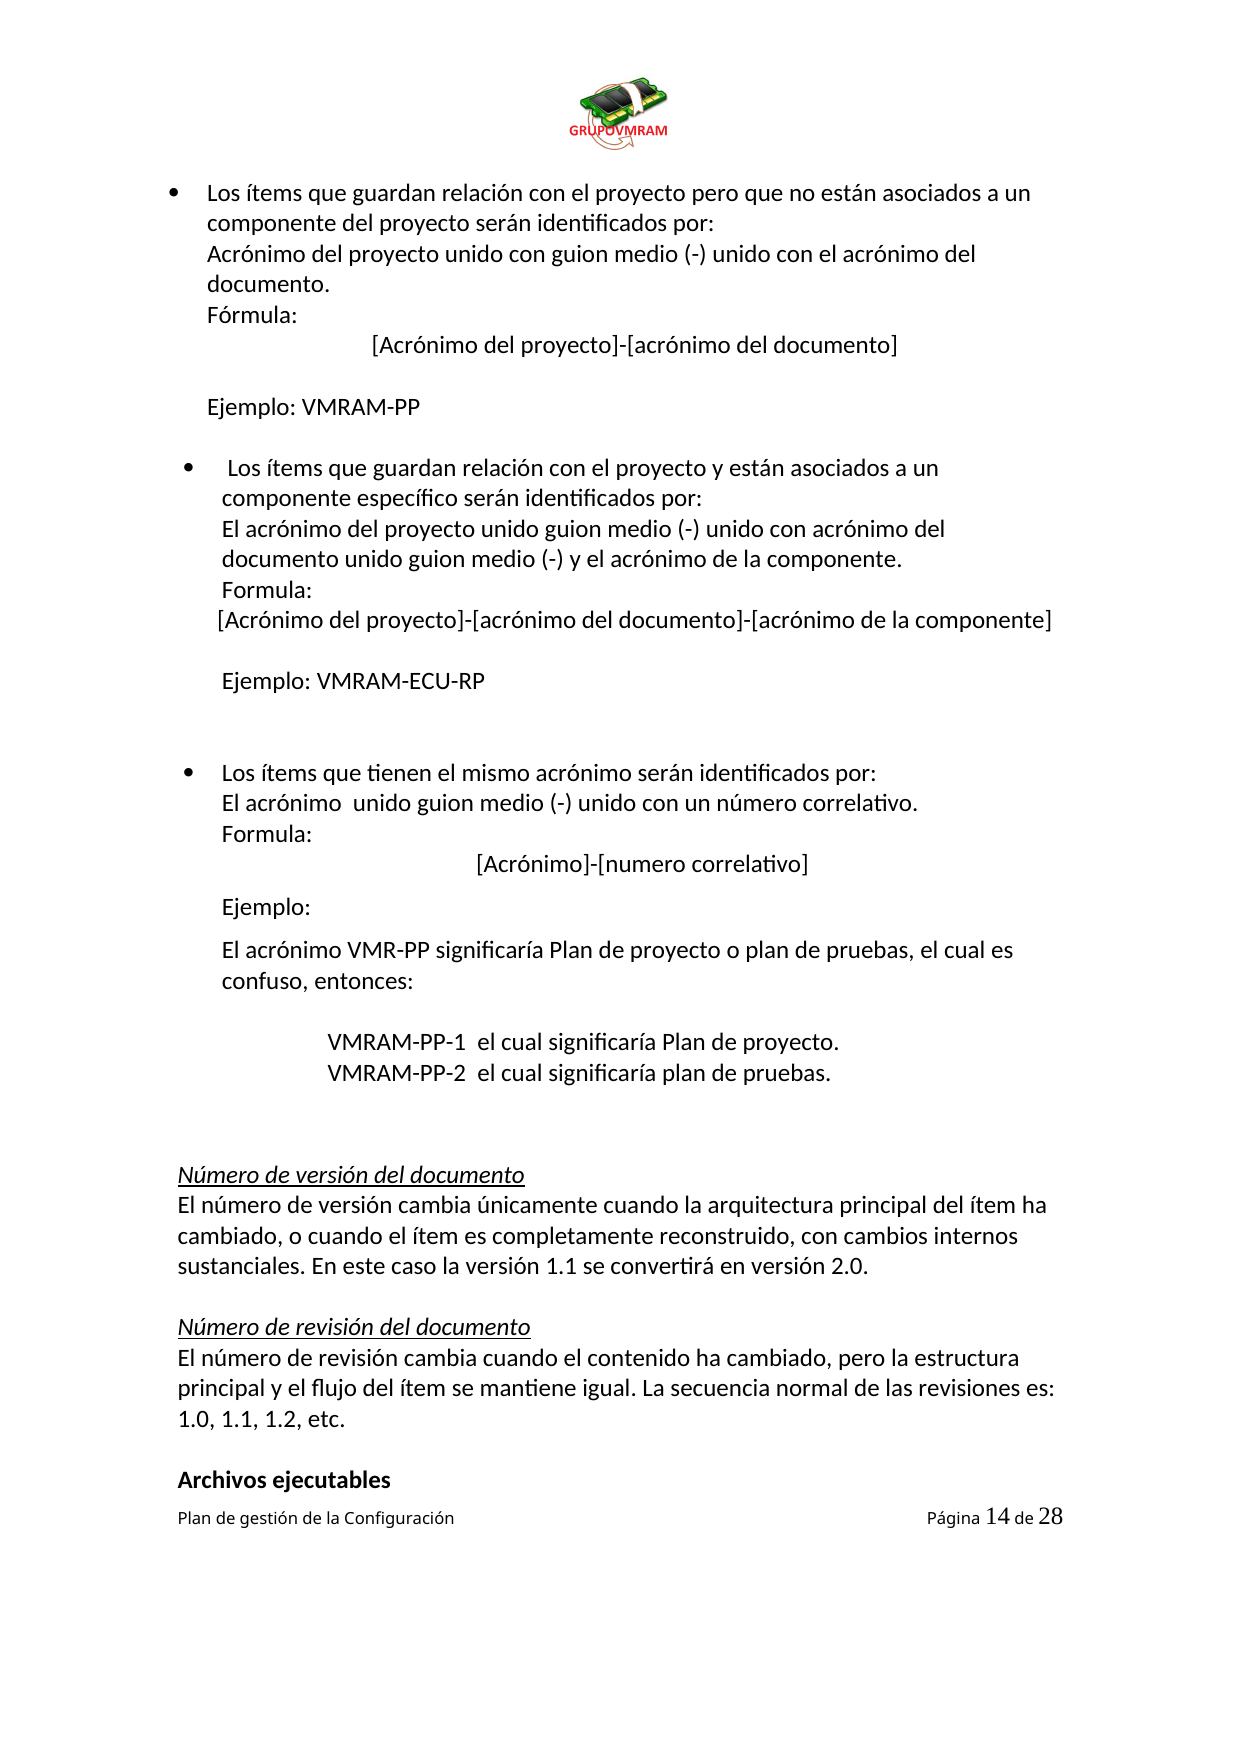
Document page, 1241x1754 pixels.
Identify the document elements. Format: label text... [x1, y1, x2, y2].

list Acrónimo del proyecto unido con guion medio (-) unido con el acrónimo del documento. [207, 238, 1063, 299]
text Número de revisión del documento [177, 1312, 1063, 1342]
text El número de versión cambia únicamente cuando la arquitectura principal del ítem ha cambiado, o cuando el ítem es completamente reconstruido, con cambios internos sustanciales. En este caso la versión 1.1 se convertirá en versión 2.0. [177, 1189, 1063, 1281]
list [Acrónimo del proyecto]-[acrónimo del documento]-[acrónimo de la componente] [207, 604, 1063, 635]
text El número de revisión cambia cuando el contenido ha cambiado, pero la estructura principal y el flujo del ítem se mantiene igual. La secuencia normal de las revisiones es: 1.0, 1.1, 1.2, etc. [177, 1342, 1063, 1434]
list Fórmula: [207, 299, 1063, 330]
text Ejemplo: [177, 892, 1063, 922]
text Número de versión del documento [177, 1159, 1063, 1189]
list El acrónimo unido guion medio (-) unido con un número correlativo. [222, 787, 1063, 818]
list Formula: [222, 818, 1063, 848]
picture [569, 75, 671, 154]
list [Acrónimo del proyecto]-[acrónimo del documento] [207, 330, 1063, 360]
list El acrónimo VMR-PP significaría Plan de proyecto o plan de pruebas, el cual es confuso, entonces: [222, 934, 1063, 996]
list Ejemplo: VMRAM-PP [207, 391, 1063, 421]
list VMRAM-PP-1 el cual significaría Plan de proyecto. [297, 1026, 1063, 1057]
list Los ítems que guardan relación con el proyecto pero que no están asociados a un componente del proyecto serán identificados por: [169, 177, 1063, 238]
list [Acrónimo]-[numero correlativo] [222, 848, 1063, 879]
list Ejemplo: VMRAM-ECU-RP [222, 665, 1063, 696]
text Archivos ejecutables [177, 1464, 1063, 1495]
list Formula: [222, 574, 1063, 604]
list VMRAM-PP-2 el cual significaría plan de pruebas. [266, 1057, 1063, 1087]
list Los ítems que guardan relación con el proyecto y están asociados a un componente específico serán identificados por: [184, 452, 1063, 513]
list Los ítems que tienen el mismo acrónimo serán identificados por: [184, 757, 1063, 787]
list El acrónimo del proyecto unido guion medio (-) unido con acrónimo del documento unido guion medio (-) y el acrónimo de la componente. [222, 513, 1063, 574]
